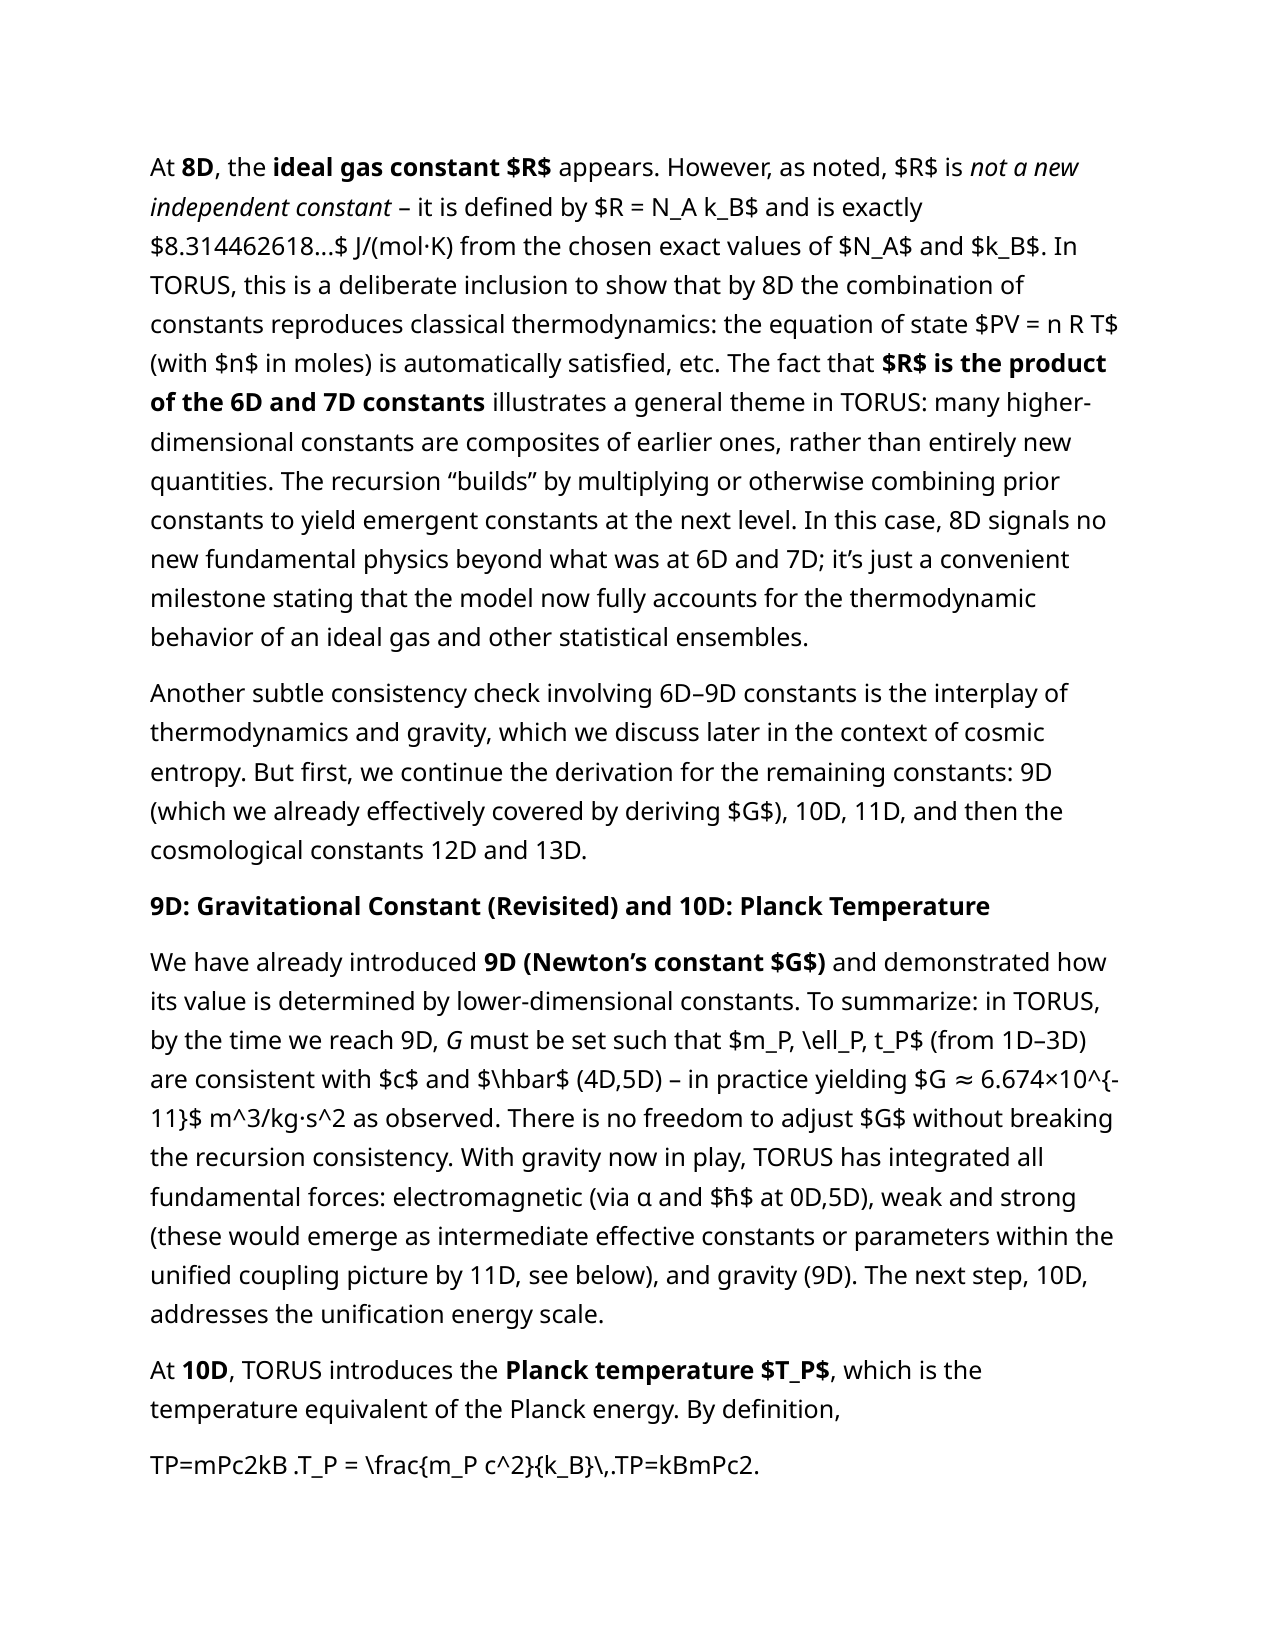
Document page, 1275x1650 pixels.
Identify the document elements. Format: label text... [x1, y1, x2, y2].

text At 10D, TORUS introduces the Planck temperature $T_P$, which is the temperature equivalent of the Planck energy. By definition, [150, 1352, 1125, 1426]
text We have already introduced 9D (Newton’s constant $G$) and demonstrated how its value is determined by lower-dimensional constants. To summarize: in TORUS, by the time we reach 9D, G must be set such that $m_P, \ell_P, t_P$ (from 1D–3D) are consistent with $c$ and $\hbar$ (4D,5D) – in practice yielding $G ≈ 6.674×10^{-11}$ m^3/kg·s^2 as observed​. There is no freedom to adjust $G$ without breaking the recursion consistency. With gravity now in play, TORUS has integrated all fundamental forces: electromagnetic (via α and $ħ$ at 0D,5D), weak and strong (these would emerge as intermediate effective constants or parameters within the unified coupling picture by 11D, see below), and gravity (9D). The next step, 10D, addresses the unification energy scale. [150, 944, 1125, 1331]
text 9D: Gravitational Constant (Revisited) and 10D: Planck Temperature [150, 888, 1125, 922]
text Another subtle consistency check involving 6D–9D constants is the interplay of thermodynamics and gravity, which we discuss later in the context of cosmic entropy. But first, we continue the derivation for the remaining constants: 9D (which we already effectively covered by deriving $G$), 10D, 11D, and then the cosmological constants 12D and 13D. [150, 676, 1125, 867]
text TP=mPc2kB .T_P = \frac{m_P c^2}{k_B}\,.TP​=kB​mP​c2​. [150, 1447, 1125, 1482]
text At 8D, the ideal gas constant $R$ appears. However, as noted, $R$ is not a new independent constant – it is defined by $R = N_A k_B$ and is exactly $8.314462618...$ J/(mol·K) from the chosen exact values of $N_A$ and $k_B$​. In TORUS, this is a deliberate inclusion to show that by 8D the combination of constants reproduces classical thermodynamics: the equation of state $PV = n R T$ (with $n$ in moles) is automatically satisfied, etc. The fact that $R$ is the product of the 6D and 7D constants illustrates a general theme in TORUS: many higher-dimensional constants are composites of earlier ones, rather than entirely new quantities​. The recursion “builds” by multiplying or otherwise combining prior constants to yield emergent constants at the next level. In this case, 8D signals no new fundamental physics beyond what was at 6D and 7D; it’s just a convenient milestone stating that the model now fully accounts for the thermodynamic behavior of an ideal gas and other statistical ensembles. [150, 150, 1125, 654]
